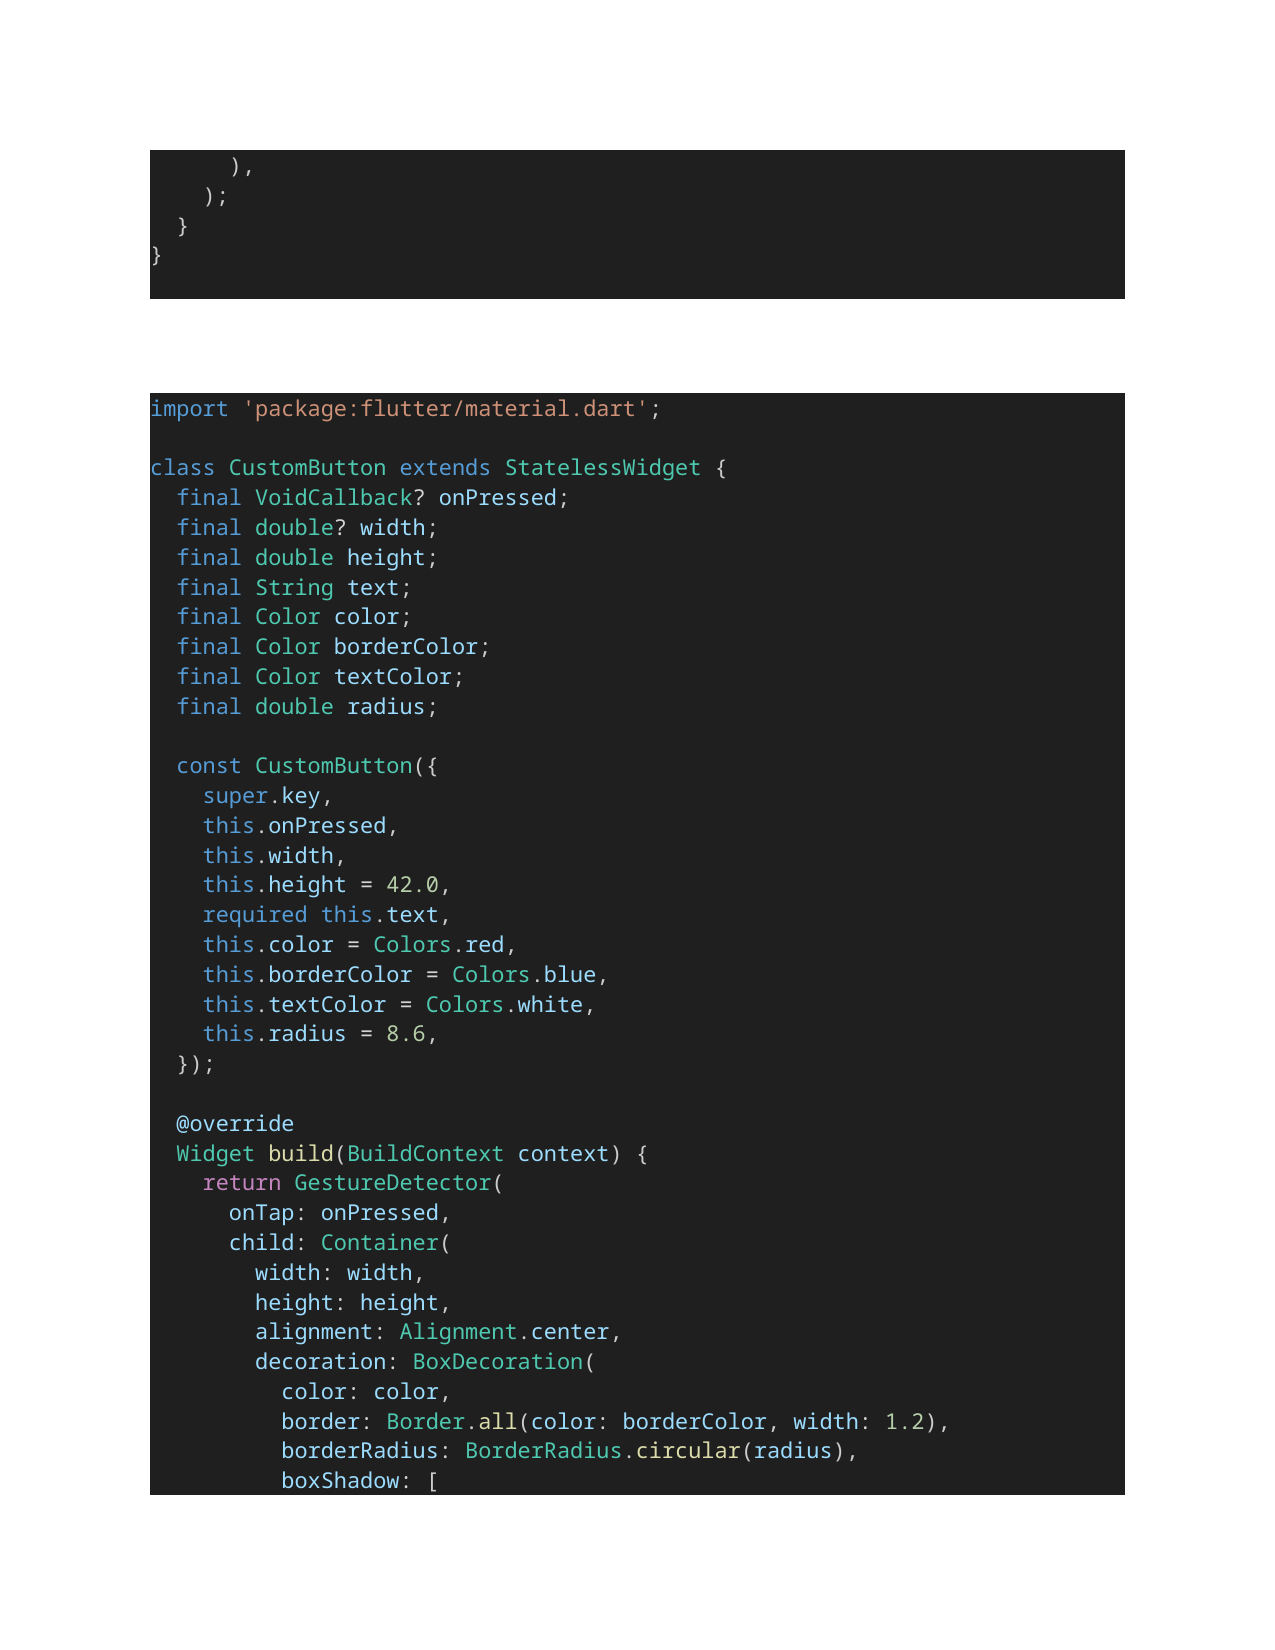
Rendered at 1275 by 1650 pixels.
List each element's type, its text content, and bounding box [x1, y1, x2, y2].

text const CustomButton({ [150, 750, 1125, 780]
text } [150, 209, 1125, 239]
text final double? width; [150, 512, 1125, 542]
text child: Container( [150, 1227, 1125, 1257]
text decoration: BoxDecoration( [150, 1346, 1125, 1376]
text final Color color; [150, 601, 1125, 631]
text ); [150, 180, 1125, 209]
text borderRadius: BorderRadius.circular(radius), [150, 1435, 1125, 1465]
text color: color, [150, 1376, 1125, 1406]
text Widget build(BuildContext context) { [150, 1137, 1125, 1167]
text this.onPressed, [150, 810, 1125, 839]
text final double radius; [150, 691, 1125, 720]
text import 'package:flutter/material.dart'; [150, 393, 1125, 422]
text } [150, 239, 1125, 269]
text }); [150, 1048, 1125, 1078]
text final String text; [150, 571, 1125, 601]
text onTap: onPressed, [150, 1197, 1125, 1227]
text this.width, [150, 839, 1125, 869]
text final Color borderColor; [150, 631, 1125, 661]
text super.key, [150, 780, 1125, 810]
text class CustomButton extends StatelessWidget { [150, 452, 1125, 482]
text required this.text, [150, 899, 1125, 929]
text width: width, [150, 1257, 1125, 1286]
text this.color = Colors.red, [150, 929, 1125, 959]
text ), [150, 150, 1125, 180]
text this.radius = 8.6, [150, 1018, 1125, 1048]
text height: height, [150, 1286, 1125, 1316]
text return GestureDetector( [150, 1167, 1125, 1197]
text this.height = 42.0, [150, 869, 1125, 899]
text final VoidCallback? onPressed; [150, 482, 1125, 512]
text this.borderColor = Colors.blue, [150, 959, 1125, 988]
text this.textColor = Colors.white, [150, 988, 1125, 1018]
text alignment: Alignment.center, [150, 1316, 1125, 1346]
text final Color textColor; [150, 661, 1125, 691]
text border: Border.all(color: borderColor, width: 1.2), [150, 1406, 1125, 1435]
text final double height; [150, 542, 1125, 571]
text boxShadow: [ [150, 1465, 1125, 1495]
text @override [150, 1108, 1125, 1137]
